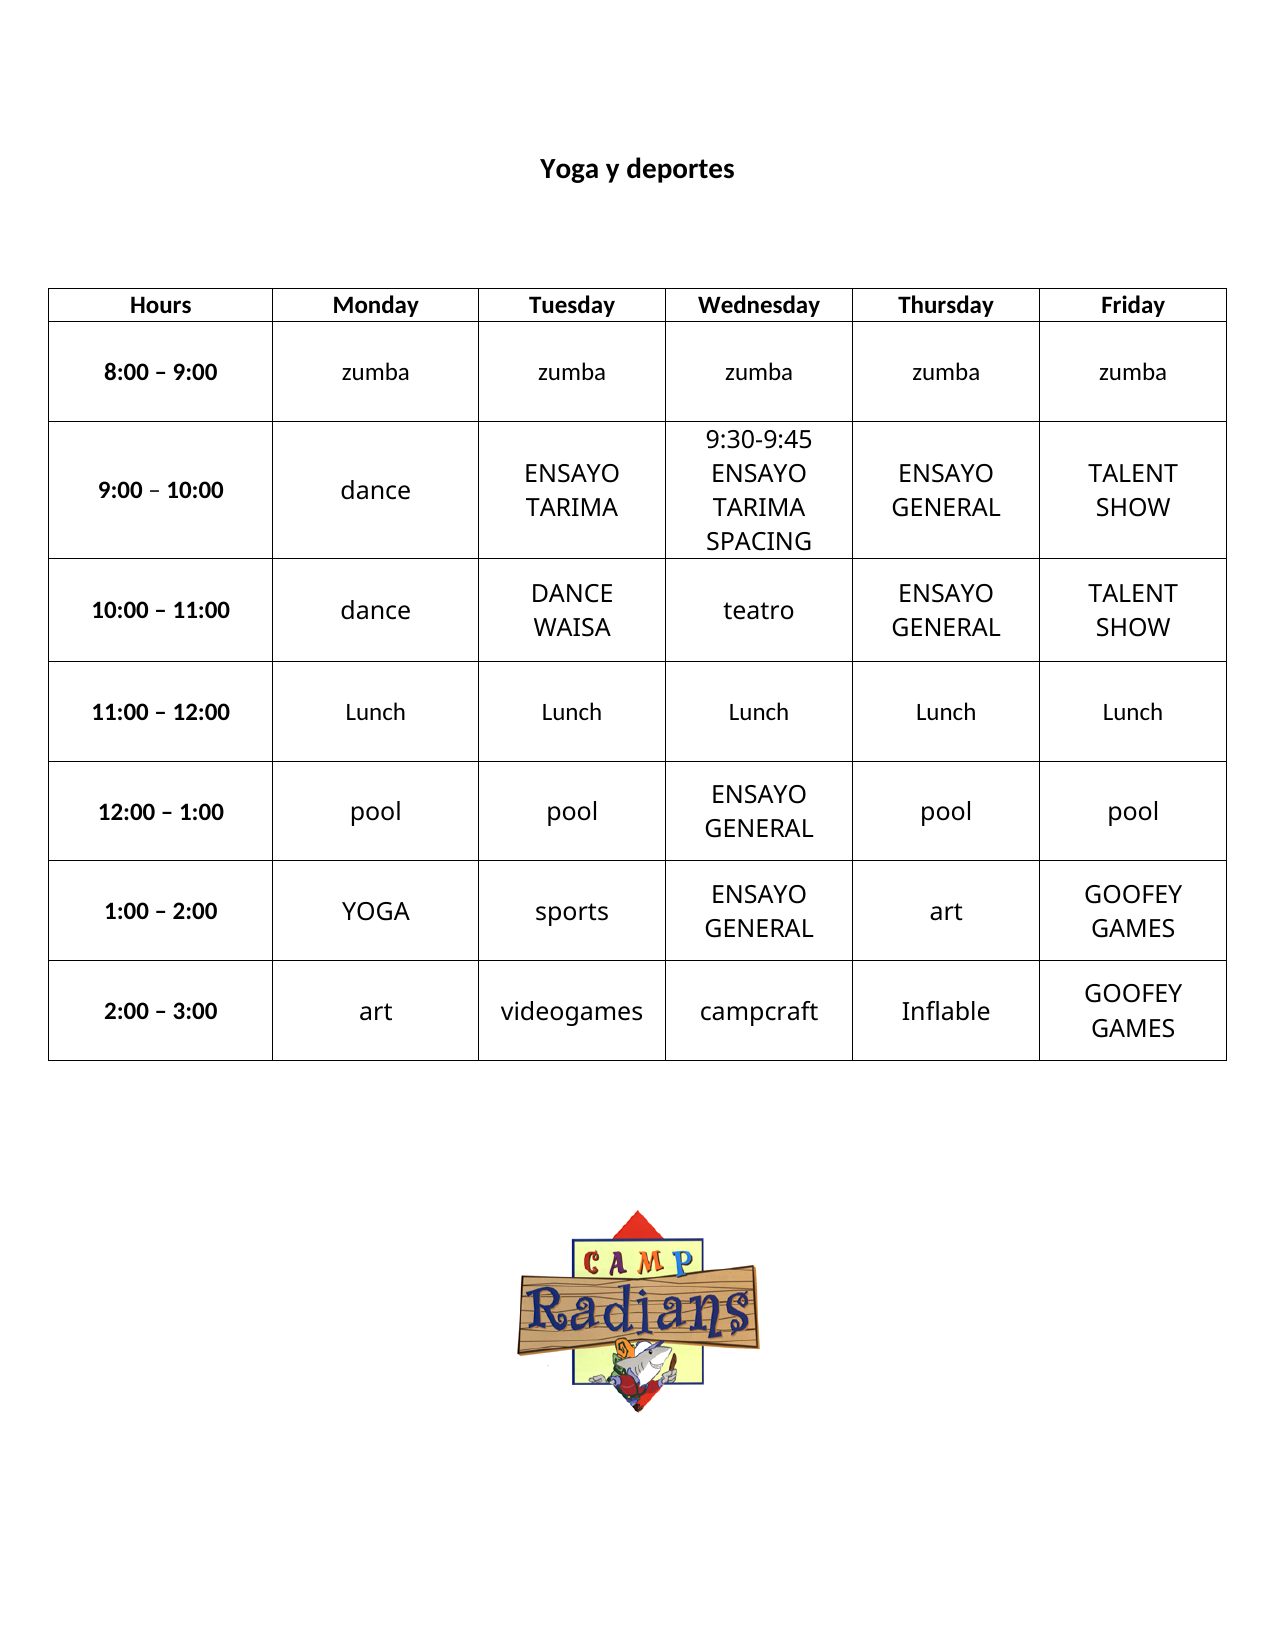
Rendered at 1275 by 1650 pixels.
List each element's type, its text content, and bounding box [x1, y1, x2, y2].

table_cell GOOFEY GAMES [1040, 861, 1226, 960]
table_cell pool [479, 762, 665, 860]
table_cell Lunch [853, 662, 1039, 761]
table_cell ENSAYO TARIMA [479, 422, 665, 558]
table_cell sports [479, 861, 665, 960]
table_cell GOOFEY GAMES [1040, 961, 1226, 1059]
table_cell pool [853, 762, 1039, 860]
table_header Thursday [853, 289, 1039, 321]
table_header Monday [273, 289, 478, 321]
table_cell zumba [479, 322, 665, 421]
table_cell 9:00 – 10:00 [49, 422, 272, 558]
table_cell videogames [479, 961, 665, 1059]
table_header Tuesday [479, 289, 665, 321]
table_cell 2:00 – 3:00 [49, 961, 272, 1059]
picture [504, 1198, 774, 1420]
table_cell YOGA [273, 861, 478, 960]
table_cell 8:00 – 9:00 [49, 322, 272, 421]
table_cell zumba [273, 322, 478, 421]
table_cell art [853, 861, 1039, 960]
table_cell 11:00 – 12:00 [49, 662, 272, 761]
table_cell ENSAYO GENERAL [853, 422, 1039, 558]
table_cell TALENT SHOW [1040, 422, 1226, 558]
table_cell DANCE WAISA [479, 559, 665, 661]
table_cell Inflable [853, 961, 1039, 1059]
table_cell 1:00 – 2:00 [49, 861, 272, 960]
table_cell 10:00 – 11:00 [49, 559, 272, 661]
table_cell TALENT SHOW [1040, 559, 1226, 661]
table_cell campcraft [666, 961, 852, 1059]
table_cell dance [273, 559, 478, 661]
table_cell Lunch [666, 662, 852, 761]
table_cell zumba [666, 322, 852, 421]
text Yoga y deportes [187, 150, 1087, 186]
table_header Hours [49, 289, 272, 321]
table_header Friday [1040, 289, 1226, 321]
table_cell teatro [666, 559, 852, 661]
table_cell pool [1040, 762, 1226, 860]
table_cell pool [273, 762, 478, 860]
table_cell 9:30-9:45 ENSAYO TARIMA SPACING [666, 422, 852, 558]
table_cell ENSAYO GENERAL [853, 559, 1039, 661]
table_cell zumba [1040, 322, 1226, 421]
table_cell ENSAYO GENERAL [666, 762, 852, 860]
table_cell 12:00 – 1:00 [49, 762, 272, 860]
table_cell Lunch [479, 662, 665, 761]
table_header Wednesday [666, 289, 852, 321]
table_cell ENSAYO GENERAL [666, 861, 852, 960]
table_cell Lunch [273, 662, 478, 761]
table_cell dance [273, 422, 478, 558]
table_cell zumba [853, 322, 1039, 421]
table_cell Lunch [1040, 662, 1226, 761]
table_cell art [273, 961, 478, 1059]
